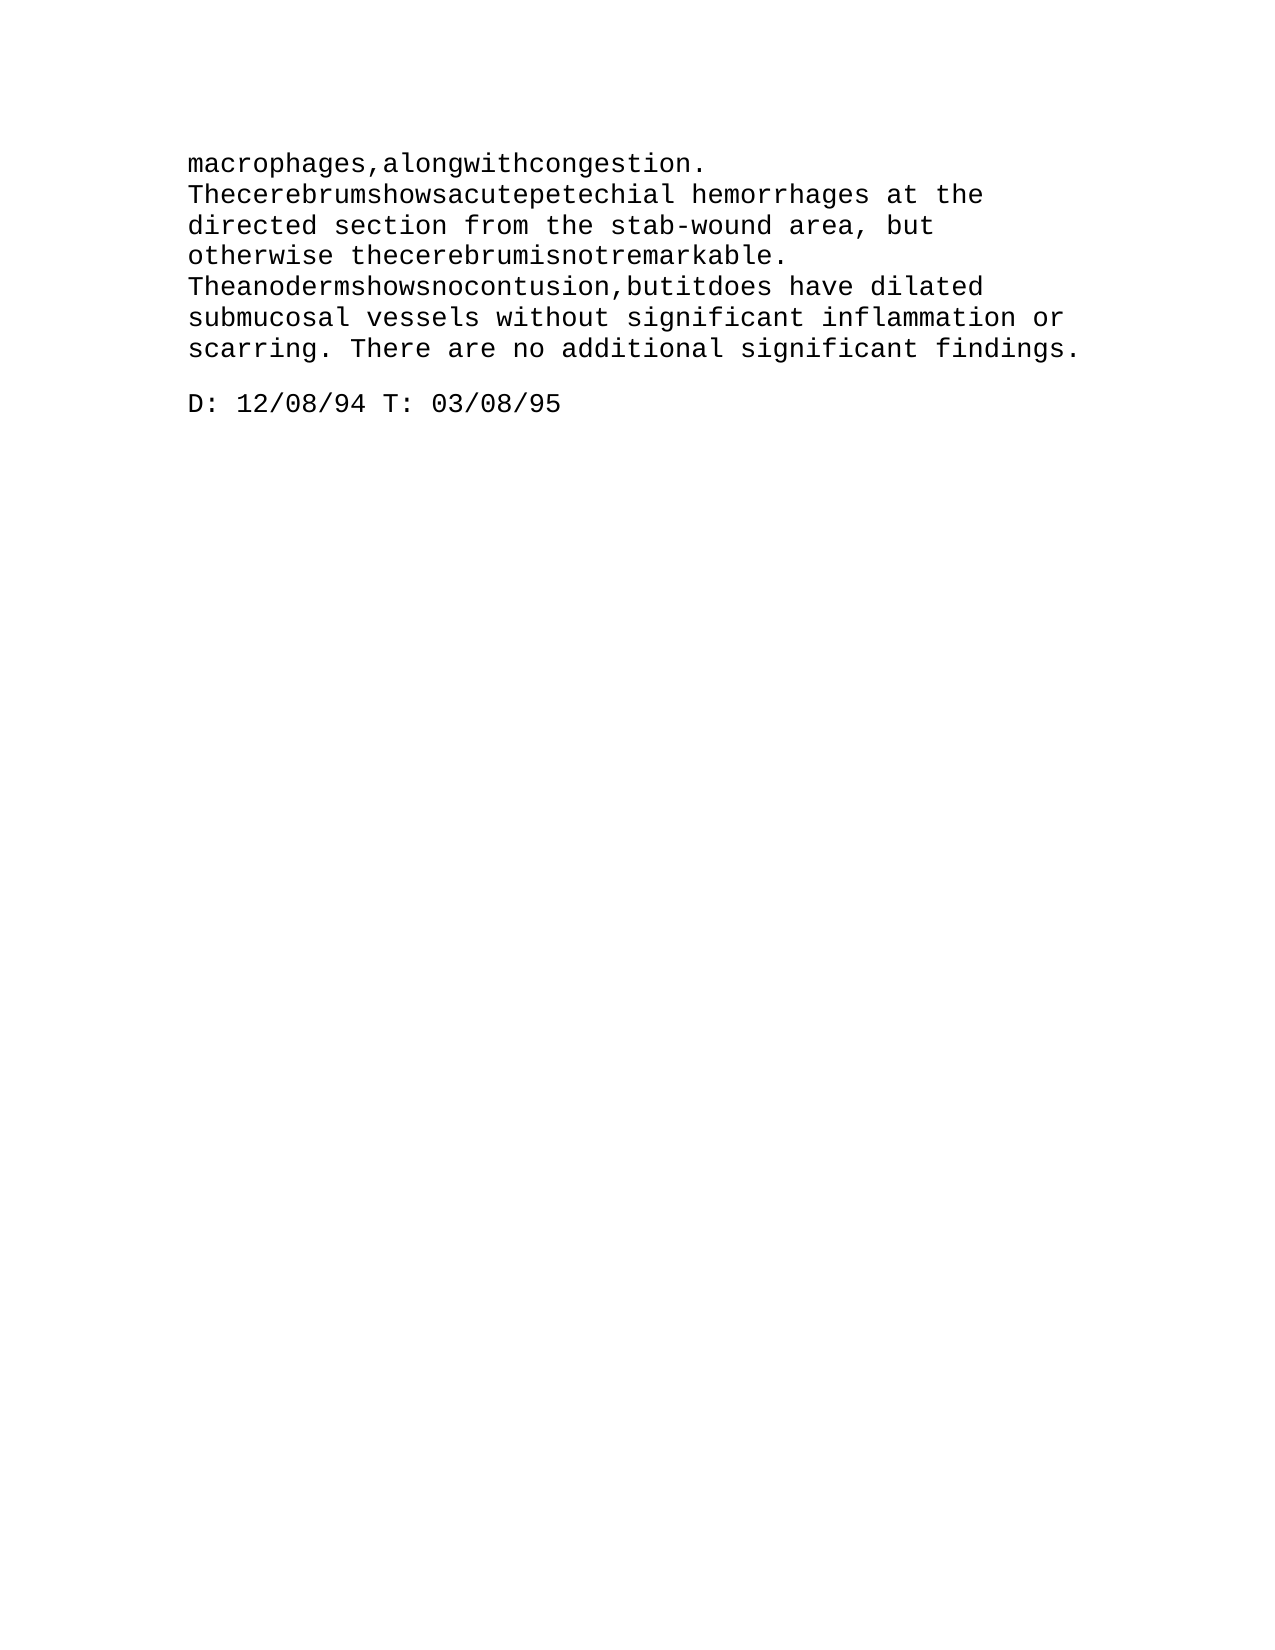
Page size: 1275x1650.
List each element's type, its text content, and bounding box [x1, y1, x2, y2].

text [187, 150, 1087, 365]
text D: 12/08/94 T: 03/08/95 [187, 390, 1087, 421]
